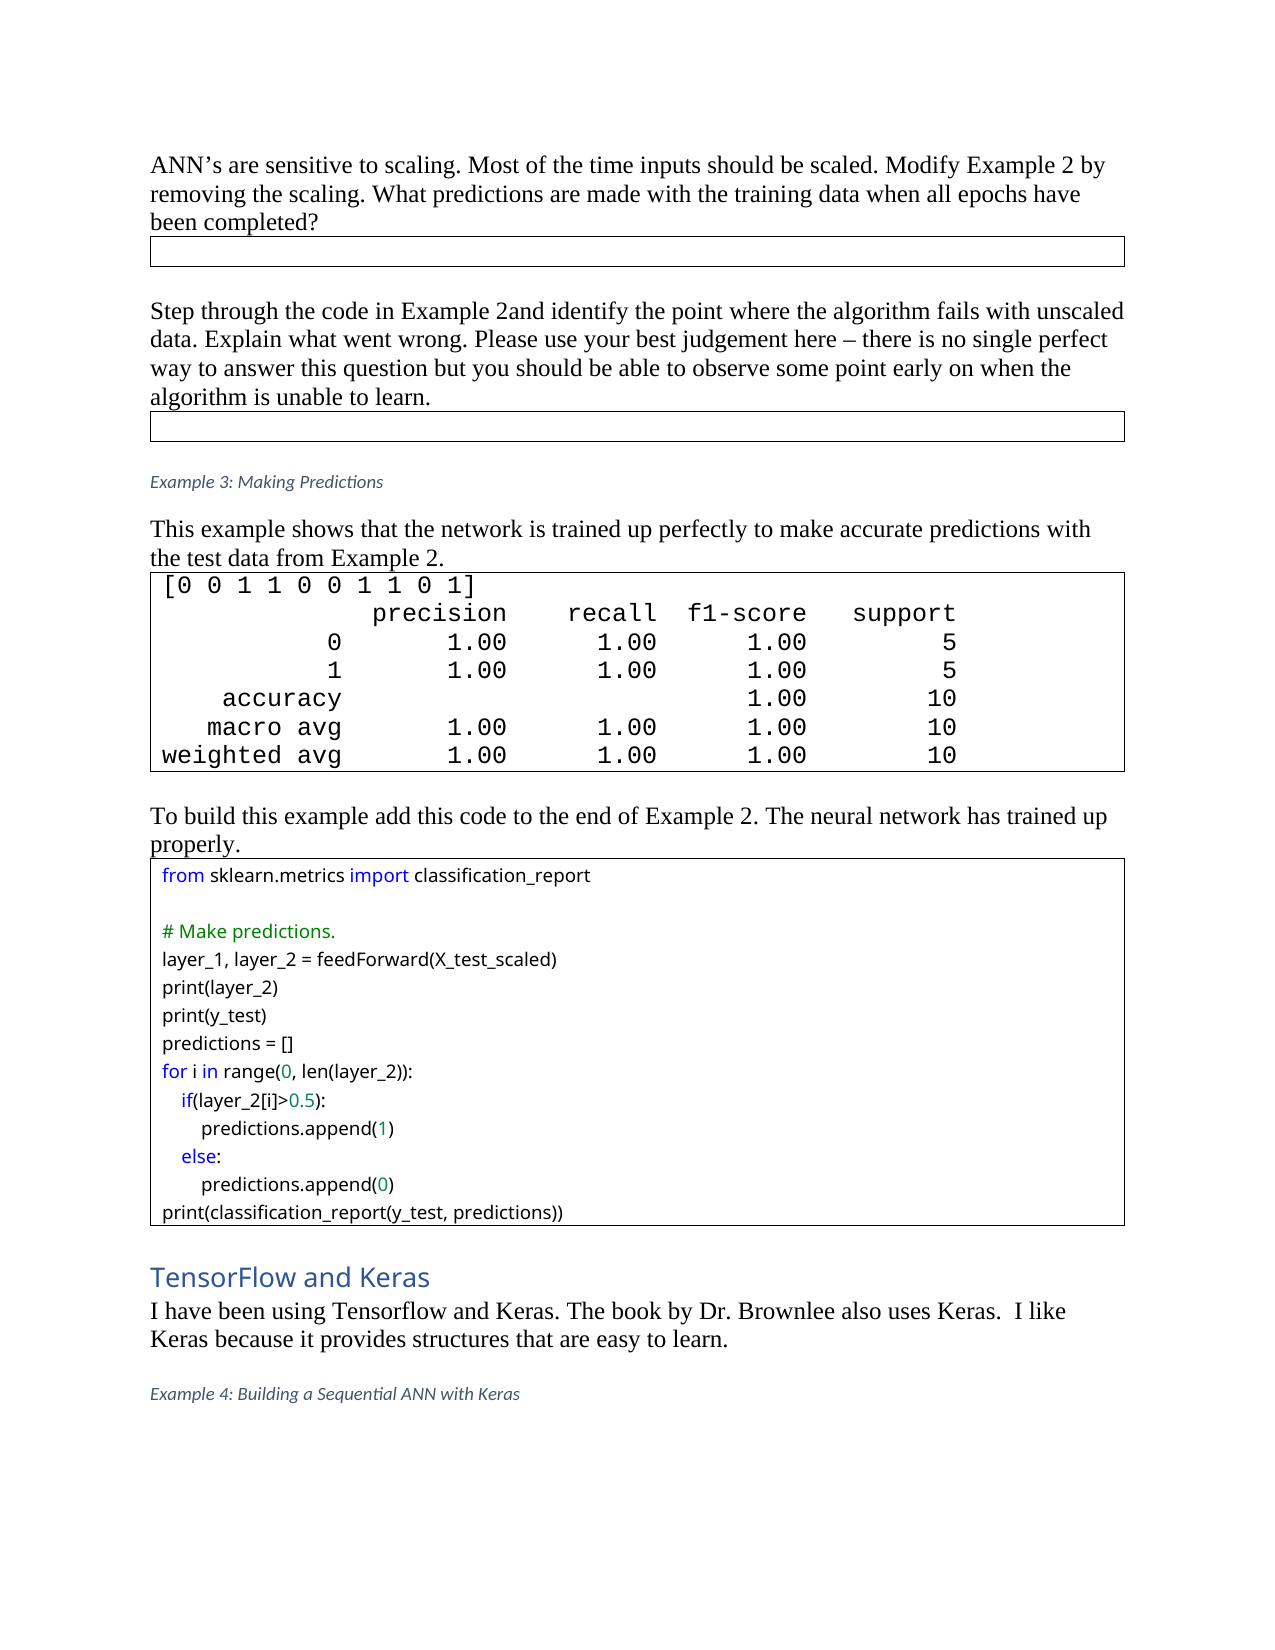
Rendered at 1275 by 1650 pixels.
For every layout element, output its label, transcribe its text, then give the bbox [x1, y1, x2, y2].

text To build this example add this code to the end of Example 2. The neural network has trained up properly. [150, 801, 1125, 858]
text Step through the code in Example 2and identify the point where the algorithm fails with unscaled data. Explain what went wrong. Please use your best judgement here – there is no single perfect way to answer this question but you should be able to observe some point early on when the algorithm is unable to learn. [150, 296, 1125, 411]
table_header [0 0 1 1 0 0 1 1 0 1] precision recall f1-score support 0 1.00 1.00 1.00 5 1 1.00 1.00 1.00 5 accuracy 1.00 10 macro avg 1.00 1.00 1.00 10 weighted avg 1.00 1.00 1.00 10 [151, 573, 1124, 771]
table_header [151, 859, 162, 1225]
text This example shows that the network is trained up perfectly to make accurate predictions with the test data from Example 2. [150, 514, 1125, 572]
table_header [151, 412, 1124, 441]
subtitle TensorFlow and Keras [150, 1259, 1125, 1296]
text Example 3: Making Predictions [150, 470, 1125, 493]
text Example 4: Building a Sequential ANN with Keras [150, 1382, 1125, 1405]
text I have been using Tensorflow and Keras. The book by Dr. Brownlee also uses Keras. I like Keras because it provides structures that are easy to learn. [150, 1296, 1125, 1353]
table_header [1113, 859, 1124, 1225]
table_header [151, 237, 1124, 266]
text ANN’s are sensitive to scaling. Most of the time inputs should be scaled. Modify Example 2 by removing the scaling. What predictions are made with the training data when all epochs have been completed? [150, 150, 1125, 236]
